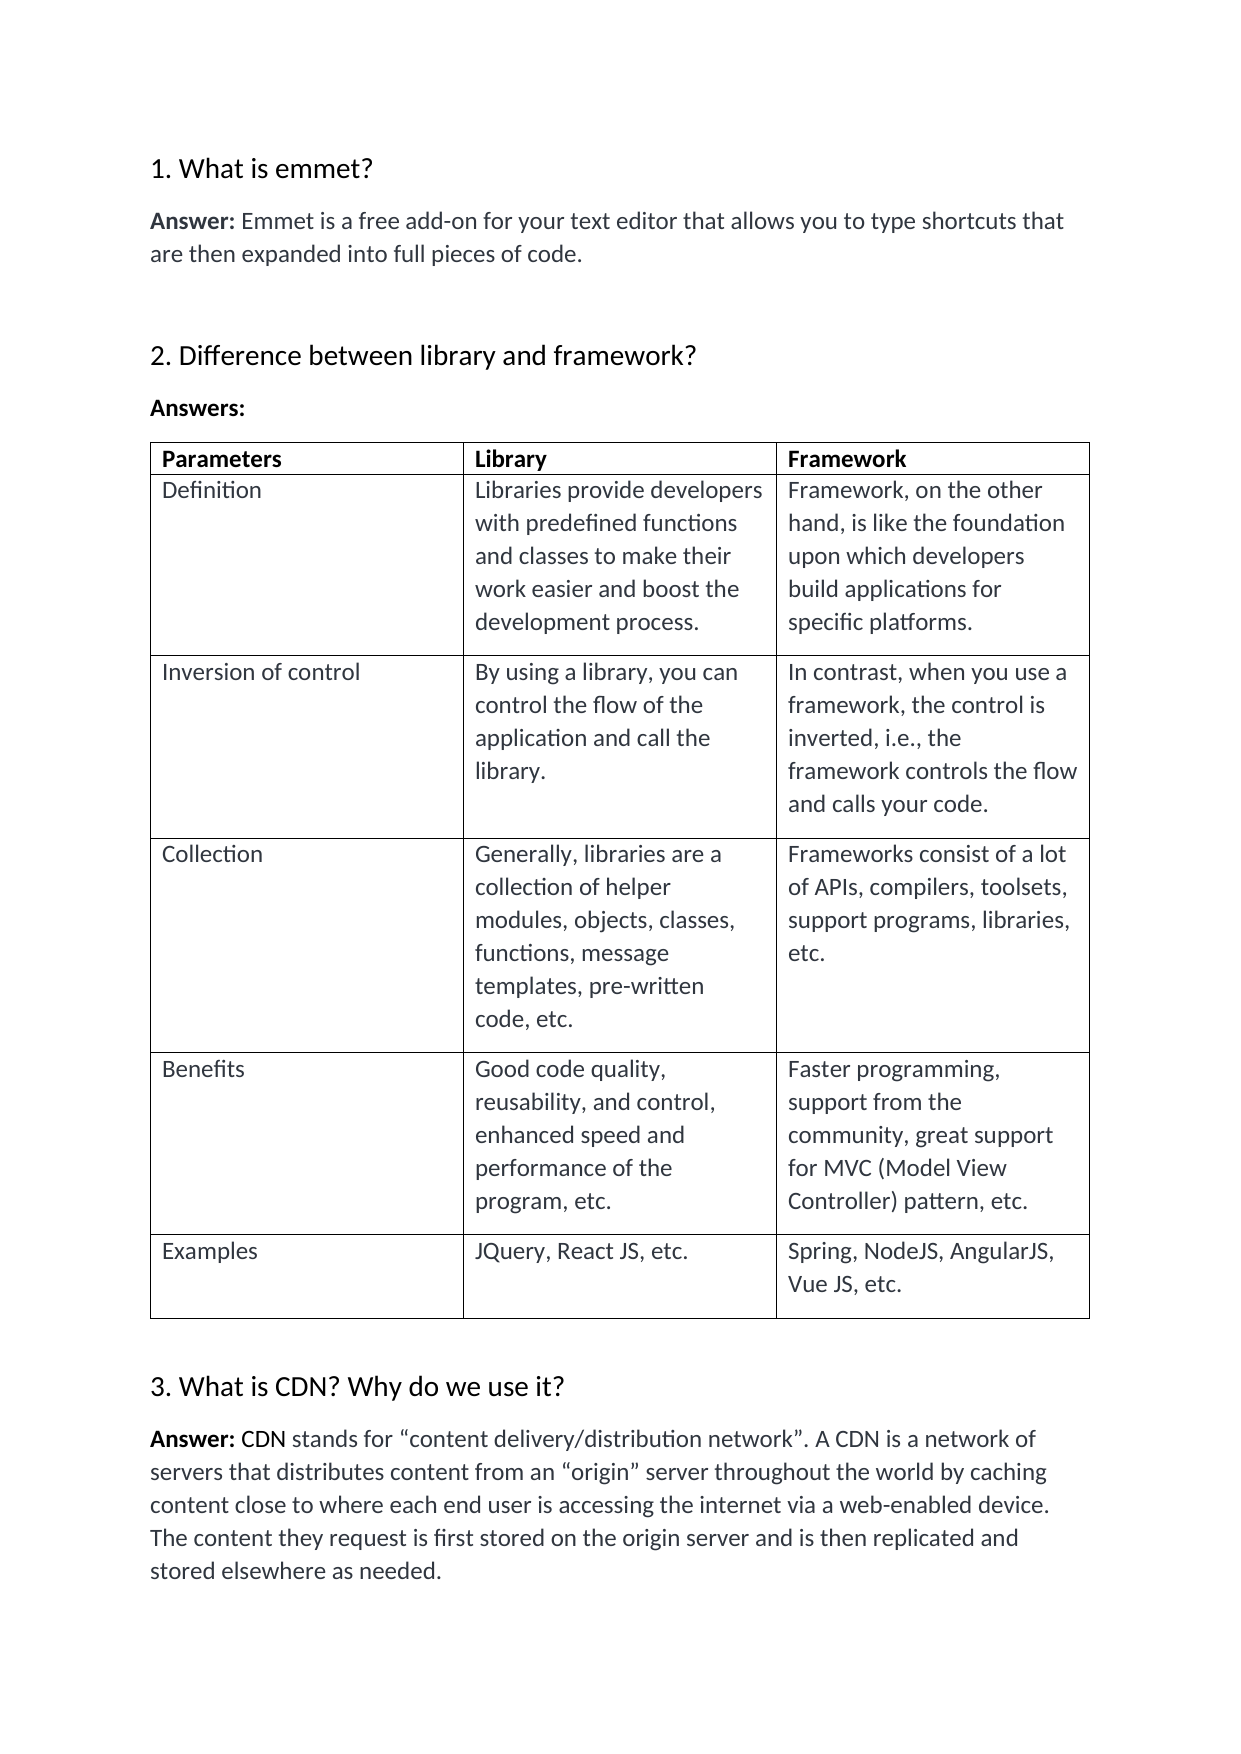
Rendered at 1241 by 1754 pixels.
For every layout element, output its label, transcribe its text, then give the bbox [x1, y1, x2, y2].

table_cell Good code quality, reusability, and control, enhanced speed and performance of the program, etc. [464, 1053, 776, 1234]
table_header Library [464, 443, 776, 473]
table_cell Definition [151, 475, 463, 655]
table_cell Generally, libraries are a collection of helper modules, objects, classes, functions, message templates, pre-written code, etc. [464, 839, 776, 1052]
text Answers: [150, 392, 1090, 423]
text Answer: Emmet is a free add-on for your text editor that allows you to type shortcuts that are then expanded into full pieces of code. [150, 205, 1090, 268]
table_cell Collection [151, 839, 463, 1052]
text 3. What is CDN? Why do we use it? [150, 1368, 1090, 1404]
table_cell By using a library, you can control the flow of the application and call the library. [464, 656, 776, 837]
table_header Framework [777, 443, 1089, 473]
table_cell Framework, on the other hand, is like the foundation upon which developers build applications for specific platforms. [777, 475, 1089, 655]
table_cell Spring, NodeJS, AngularJS, Vue JS, etc. [777, 1235, 1089, 1317]
table_cell Examples [151, 1235, 463, 1317]
table_cell Libraries provide developers with predefined functions and classes to make their work easier and boost the development process. [464, 475, 776, 655]
table_cell JQuery, React JS, etc. [464, 1235, 776, 1317]
table_header Parameters [151, 443, 463, 473]
table_cell Benefits [151, 1053, 463, 1234]
table_cell Frameworks consist of a lot of APIs, compilers, toolsets, support programs, libraries, etc. [777, 839, 1089, 1052]
text Answer: CDN stands for “content delivery/distribution network”. A CDN is a network of servers that distributes content from an “origin” server throughout the world by caching content close to where each end user is accessing the internet via a web-enabled device. The content they request is first stored on the origin server and is then replicated and stored elsewhere as needed. [150, 1423, 1090, 1586]
table_cell Faster programming, support from the community, great support for MVC (Model View Controller) pattern, etc. [777, 1053, 1089, 1234]
table_cell Inversion of control [151, 656, 463, 837]
text 2. Difference between library and framework? [150, 337, 1090, 373]
text 1. What is emmet? [150, 150, 1090, 186]
table_cell In contrast, when you use a framework, the control is inverted, i.e., the framework controls the flow and calls your code. [777, 656, 1089, 837]
